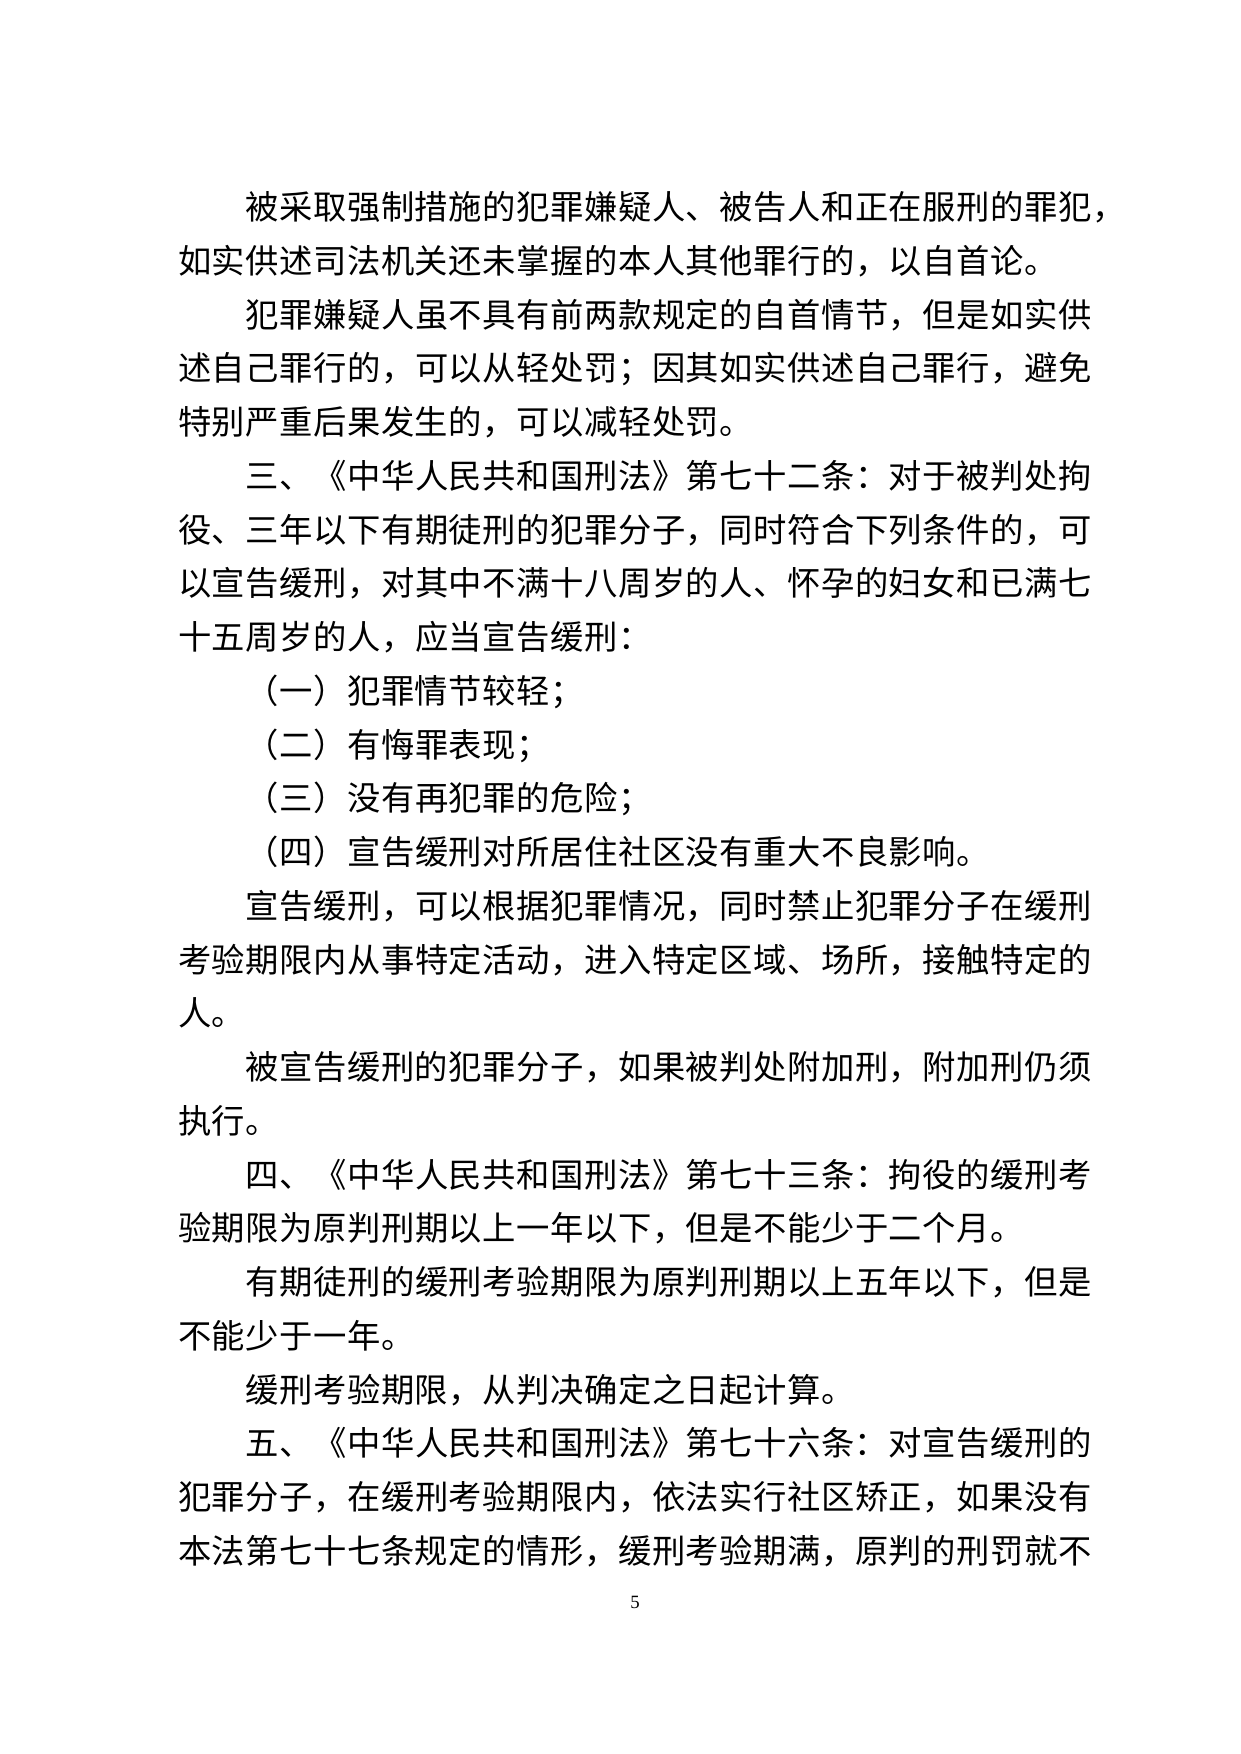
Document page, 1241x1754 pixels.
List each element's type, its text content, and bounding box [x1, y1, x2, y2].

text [178, 178, 1092, 286]
text 三、《中华人民共和国刑法》第七十二条：对于被判处拘役、三年以下有期徒刑的犯罪分子，同时符合下列条件的，可以宣告缓刑，对其中不满十八周岁的人、怀孕的妇女和已满七十五周岁的人，应当宣告缓刑： （一）犯罪情节较轻； （二）有悔罪表现； （三）没有再犯罪的危险； （四）宣告缓刑对所居住社区没有重大不良影响。 宣告缓刑，可以根据犯罪情况，同时禁止犯罪分子在缓刑考验期限内从事特定活动，进入特定区域、场所，接触特定的人。 被宣告缓刑的犯罪分子，如果被判处附加刑，附加刑仍须执行。 [178, 447, 1092, 1146]
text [178, 1414, 1092, 1576]
text 犯罪嫌疑人虽不具有前两款规定的自首情节，但是如实供述自己罪行的，可以从轻处罚；因其如实供述自己罪行，避免特别严重后果发生的，可以减轻处罚。 [178, 286, 1092, 447]
text 四、《中华人民共和国刑法》第七十三条：拘役的缓刑考验期限为原判刑期以上一年以下，但是不能少于二个月。 有期徒刑的缓刑考验期限为原判刑期以上五年以下，但是不能少于一年。 缓刑考验期限，从判决确定之日起计算。 [178, 1146, 1092, 1414]
